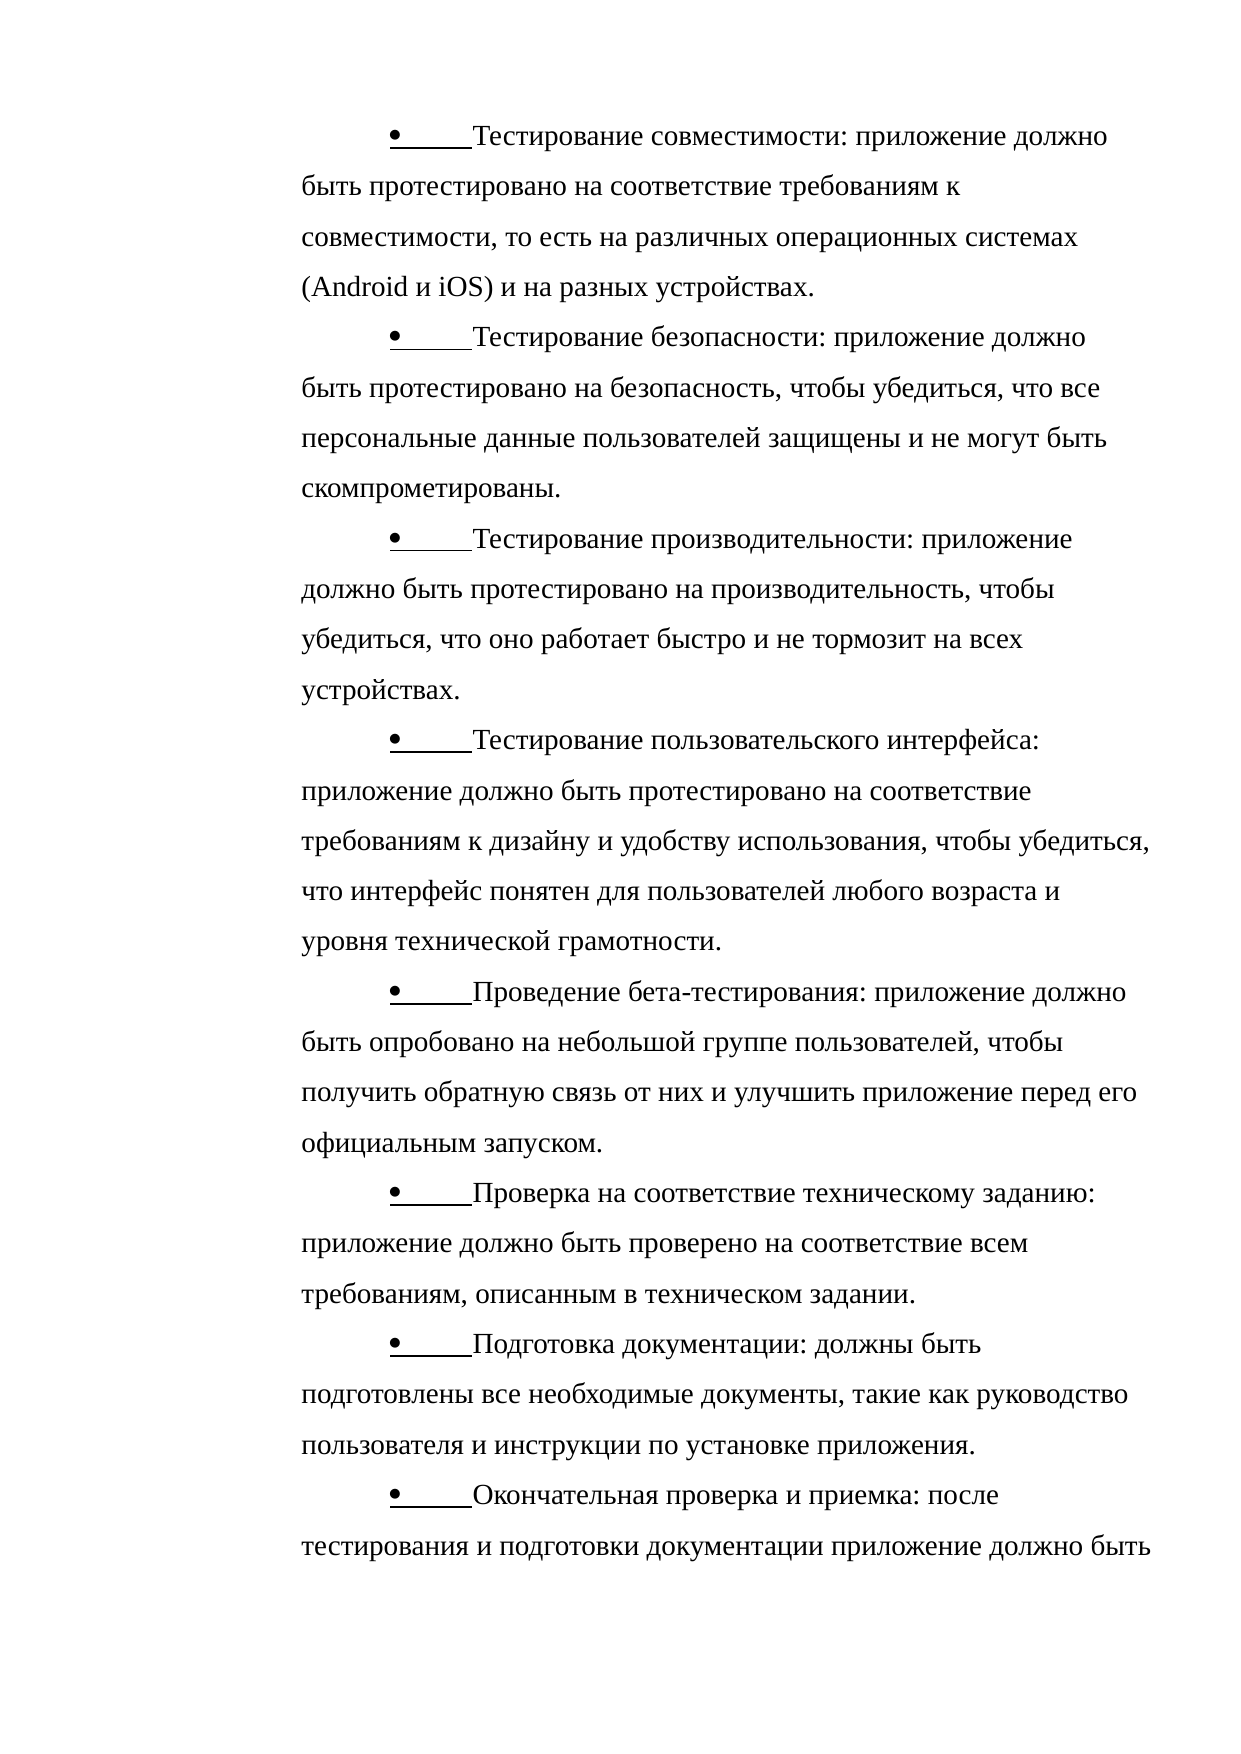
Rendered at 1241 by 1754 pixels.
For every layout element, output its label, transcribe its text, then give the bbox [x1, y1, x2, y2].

list Тестирование совместимости: приложение должно быть протестировано на соответствие требованиям к совместимости, то есть на различных операционных системах (Android и iOS) и на разных устройствах. [301, 118, 1152, 303]
list Тестирование производительности: приложение должно быть протестировано на производительность, чтобы убедиться, что оно работает быстро и не тормозит на всех устройствах. [301, 521, 1152, 705]
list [301, 1477, 1152, 1561]
list Тестирование пользовательского интерфейса: приложение должно быть протестировано на соответствие требованиям к дизайну и удобству использования, чтобы убедиться, что интерфейс понятен для пользователей любого возраста и уровня технической грамотности. [301, 722, 1152, 957]
list Тестирование безопасности: приложение должно быть протестировано на безопасность, чтобы убедиться, что все персональные данные пользователей защищены и не могут быть скомпрометированы. [301, 319, 1152, 504]
list Проверка на соответствие техническому заданию: приложение должно быть проверено на соответствие всем требованиям, описанным в техническом задании. [301, 1175, 1152, 1309]
list Проведение бета-тестирования: приложение должно быть опробовано на небольшой группе пользователей, чтобы получить обратную связь от них и улучшить приложение перед его официальным запуском. [301, 974, 1152, 1158]
list Подготовка документации: должны быть подготовлены все необходимые документы, такие как руководство пользователя и инструкции по установке приложения. [301, 1326, 1152, 1461]
